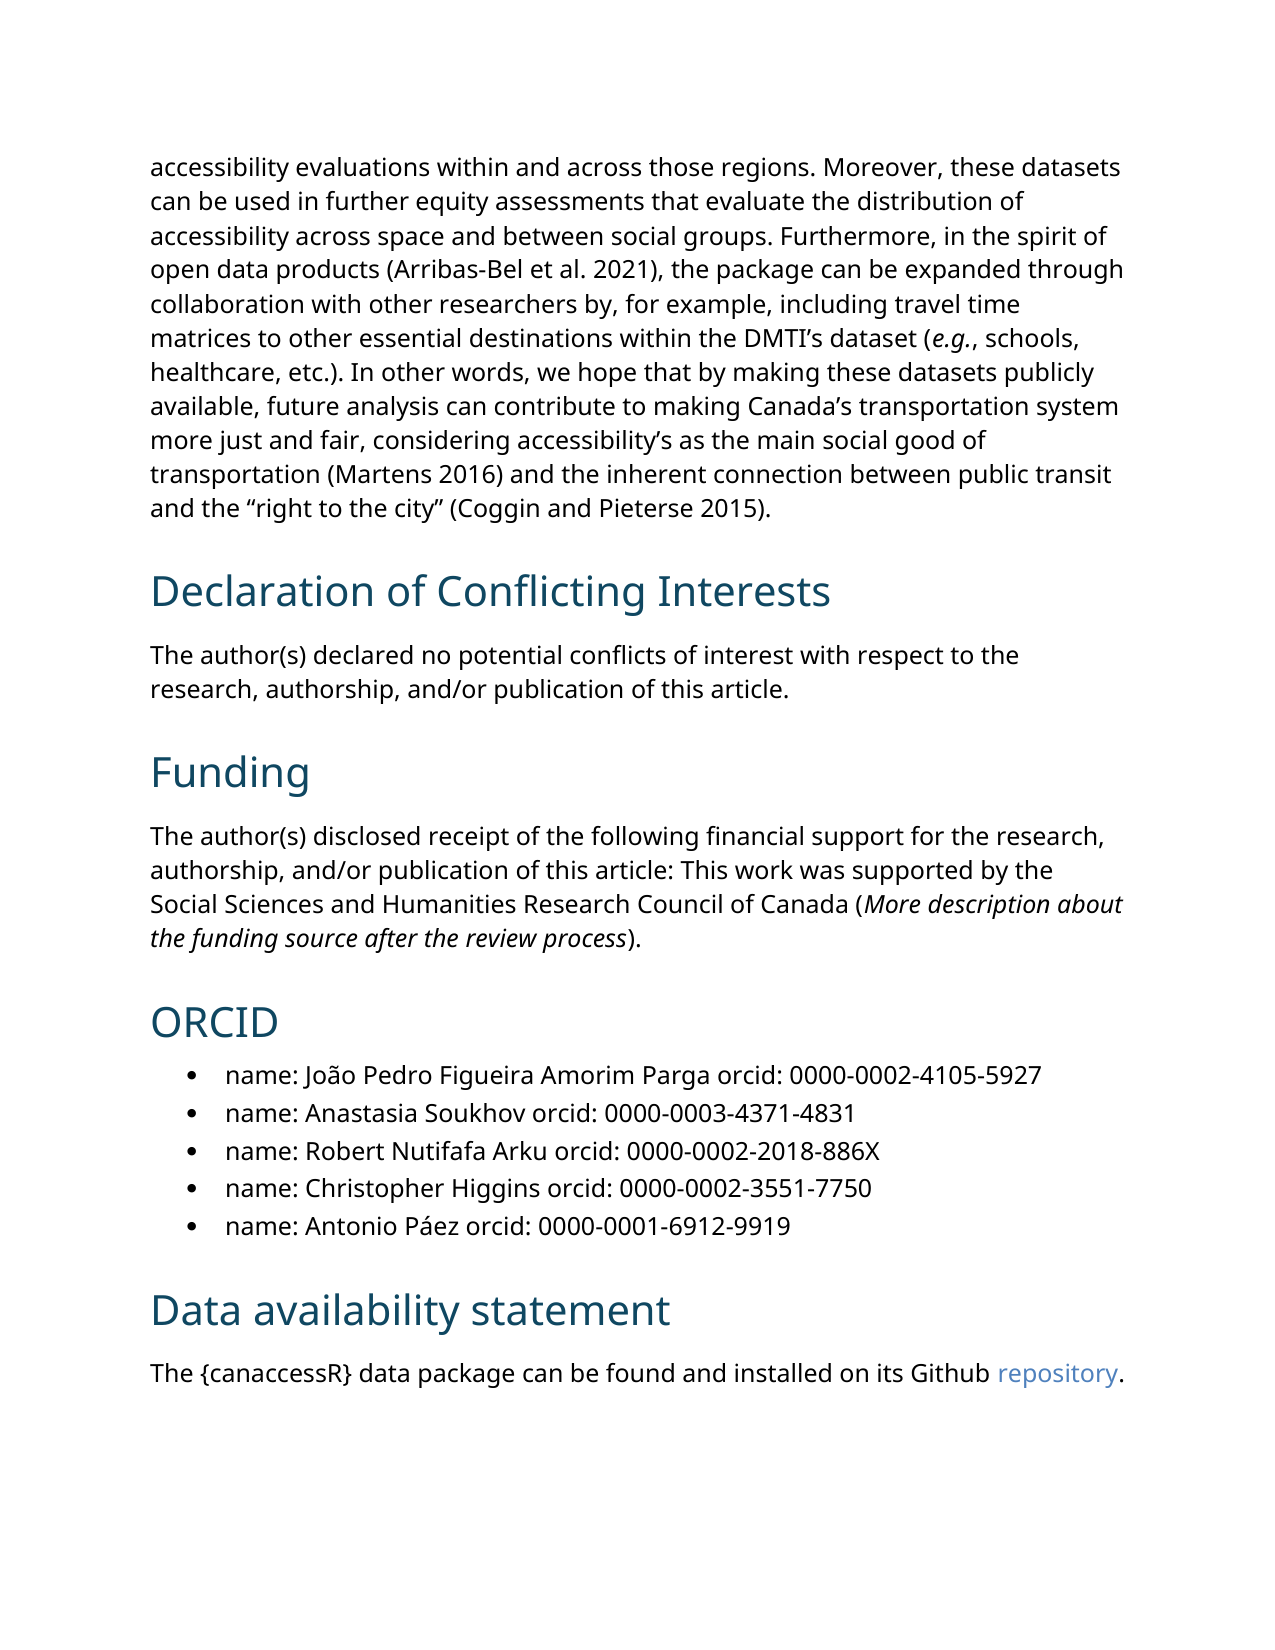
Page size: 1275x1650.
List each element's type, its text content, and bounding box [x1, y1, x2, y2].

text The author(s) disclosed receipt of the following financial support for the research, authorship, and/or publication of this article: This work was supported by the Social Sciences and Humanities Research Council of Canada (More description about the funding source after the review process). [150, 819, 1125, 955]
list name: João Pedro Figueira Amorim Parga orcid: 0000-0002-4105-5927 [187, 1058, 1125, 1092]
list name: Antonio Páez orcid: 0000-0001-6912-9919 [187, 1209, 1125, 1243]
list name: Anastasia Soukhov orcid: 0000-0003-4371-4831 [187, 1096, 1125, 1129]
list name: Robert Nutifafa Arku orcid: 0000-0002-2018-886X [187, 1133, 1125, 1167]
subtitle ORCID [150, 993, 1125, 1049]
list name: Christopher Higgins orcid: 0000-0002-3551-7750 [187, 1171, 1125, 1205]
subtitle Funding [150, 743, 1125, 800]
subtitle Declaration of Conflicting Interests [150, 562, 1125, 619]
text The author(s) declared no potential conflicts of interest with respect to the research, authorship, and/or publication of this article. [150, 638, 1125, 706]
subtitle Data availability statement [150, 1281, 1125, 1337]
text The {canaccessR} data package can be found and installed on its Github repository. [150, 1356, 1125, 1390]
